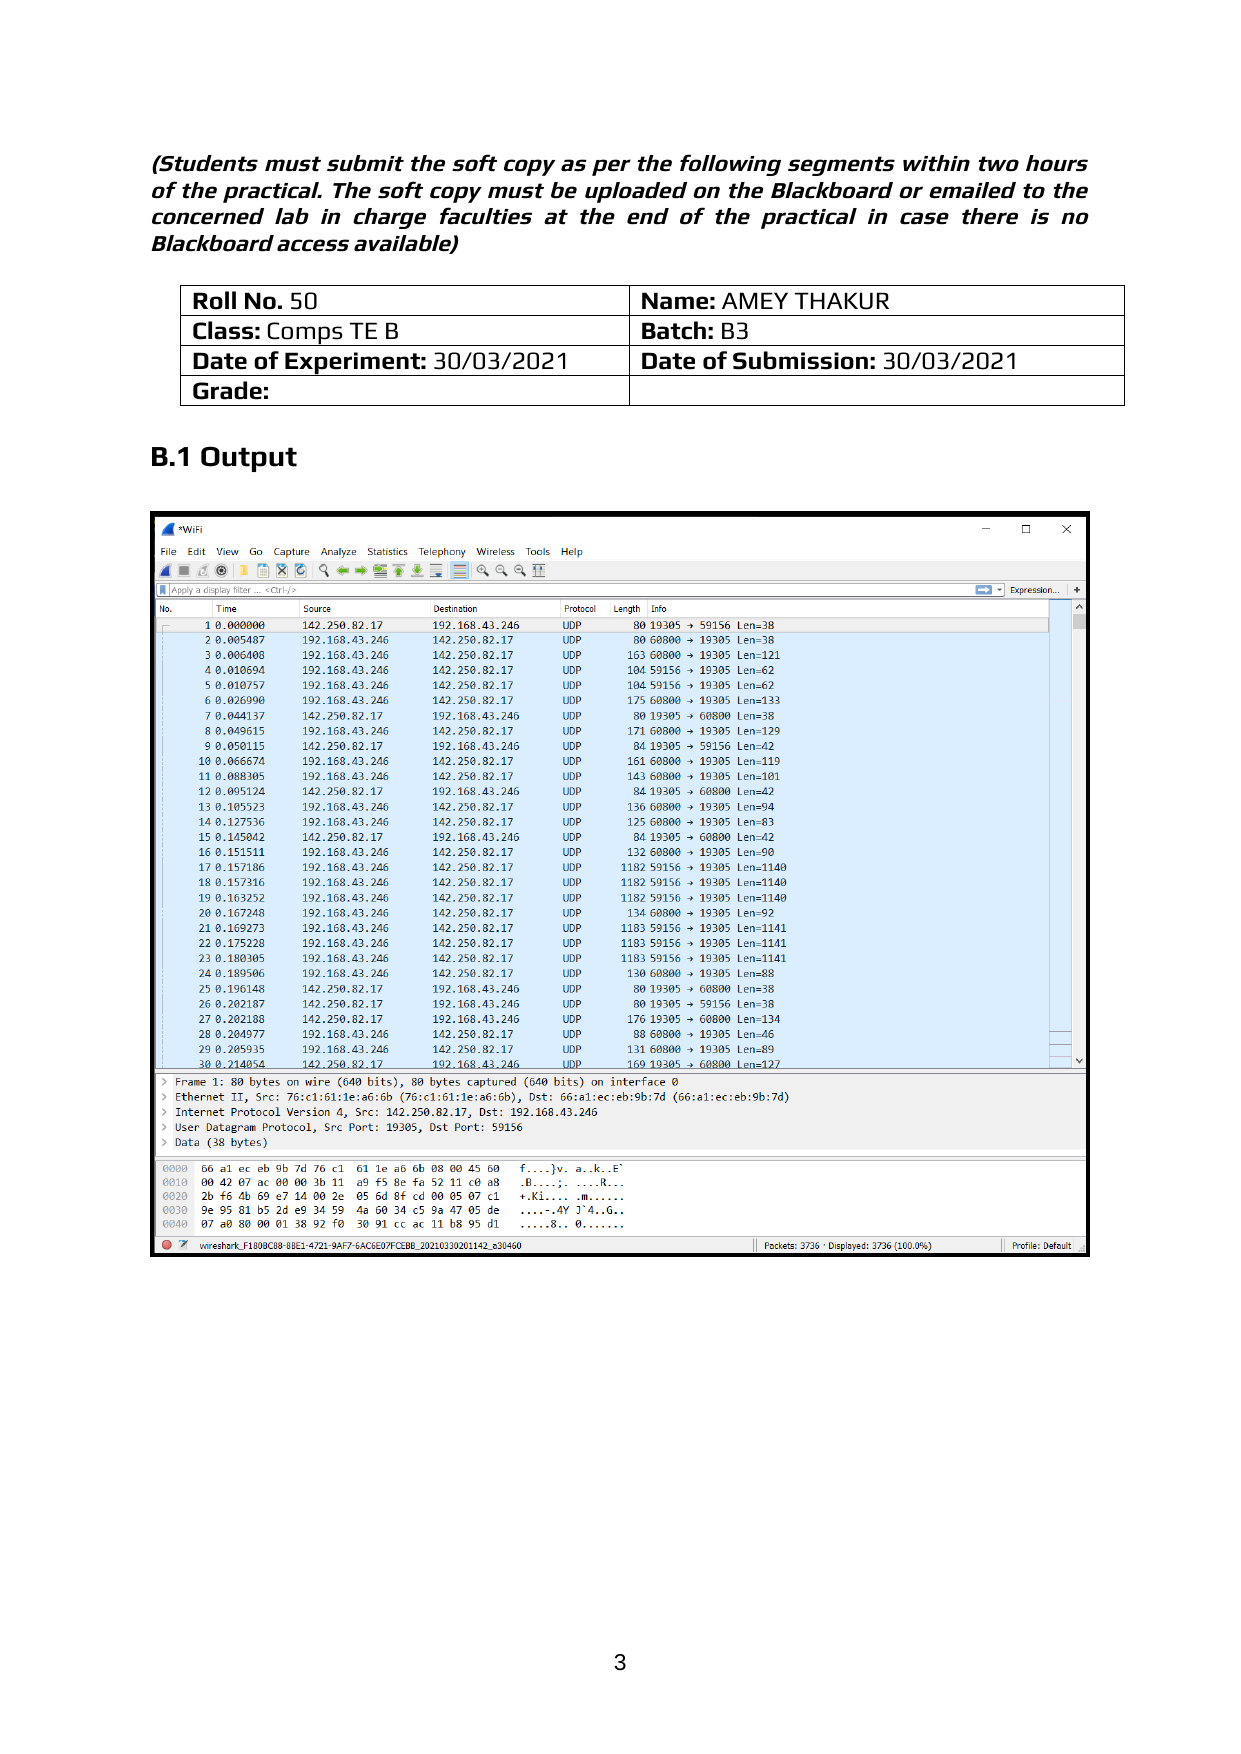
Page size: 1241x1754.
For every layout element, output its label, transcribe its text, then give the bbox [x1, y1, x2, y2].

table_header Name: AMEY THAKUR [630, 286, 1124, 315]
table_cell [630, 376, 1124, 405]
table_header Roll No. 50 [181, 286, 629, 315]
table_cell Date of Submission: 30/03/2021 [630, 346, 1124, 375]
table_cell Class: Comps TE B [181, 316, 629, 345]
table_cell Batch: B3 [630, 316, 1124, 345]
picture [154, 516, 1086, 1253]
table_cell Grade: [181, 376, 629, 405]
text (Students must submit the soft copy as per the following segments within two hours of the practical. The soft copy must be uploaded on the Blackboard or emailed to the concerned lab in charge faculties at the end of the practical in case there is no Blackboard access available) [150, 150, 1090, 256]
text B.1 Output [150, 439, 1090, 473]
table_cell Date of Experiment: 30/03/2021 [181, 346, 629, 375]
